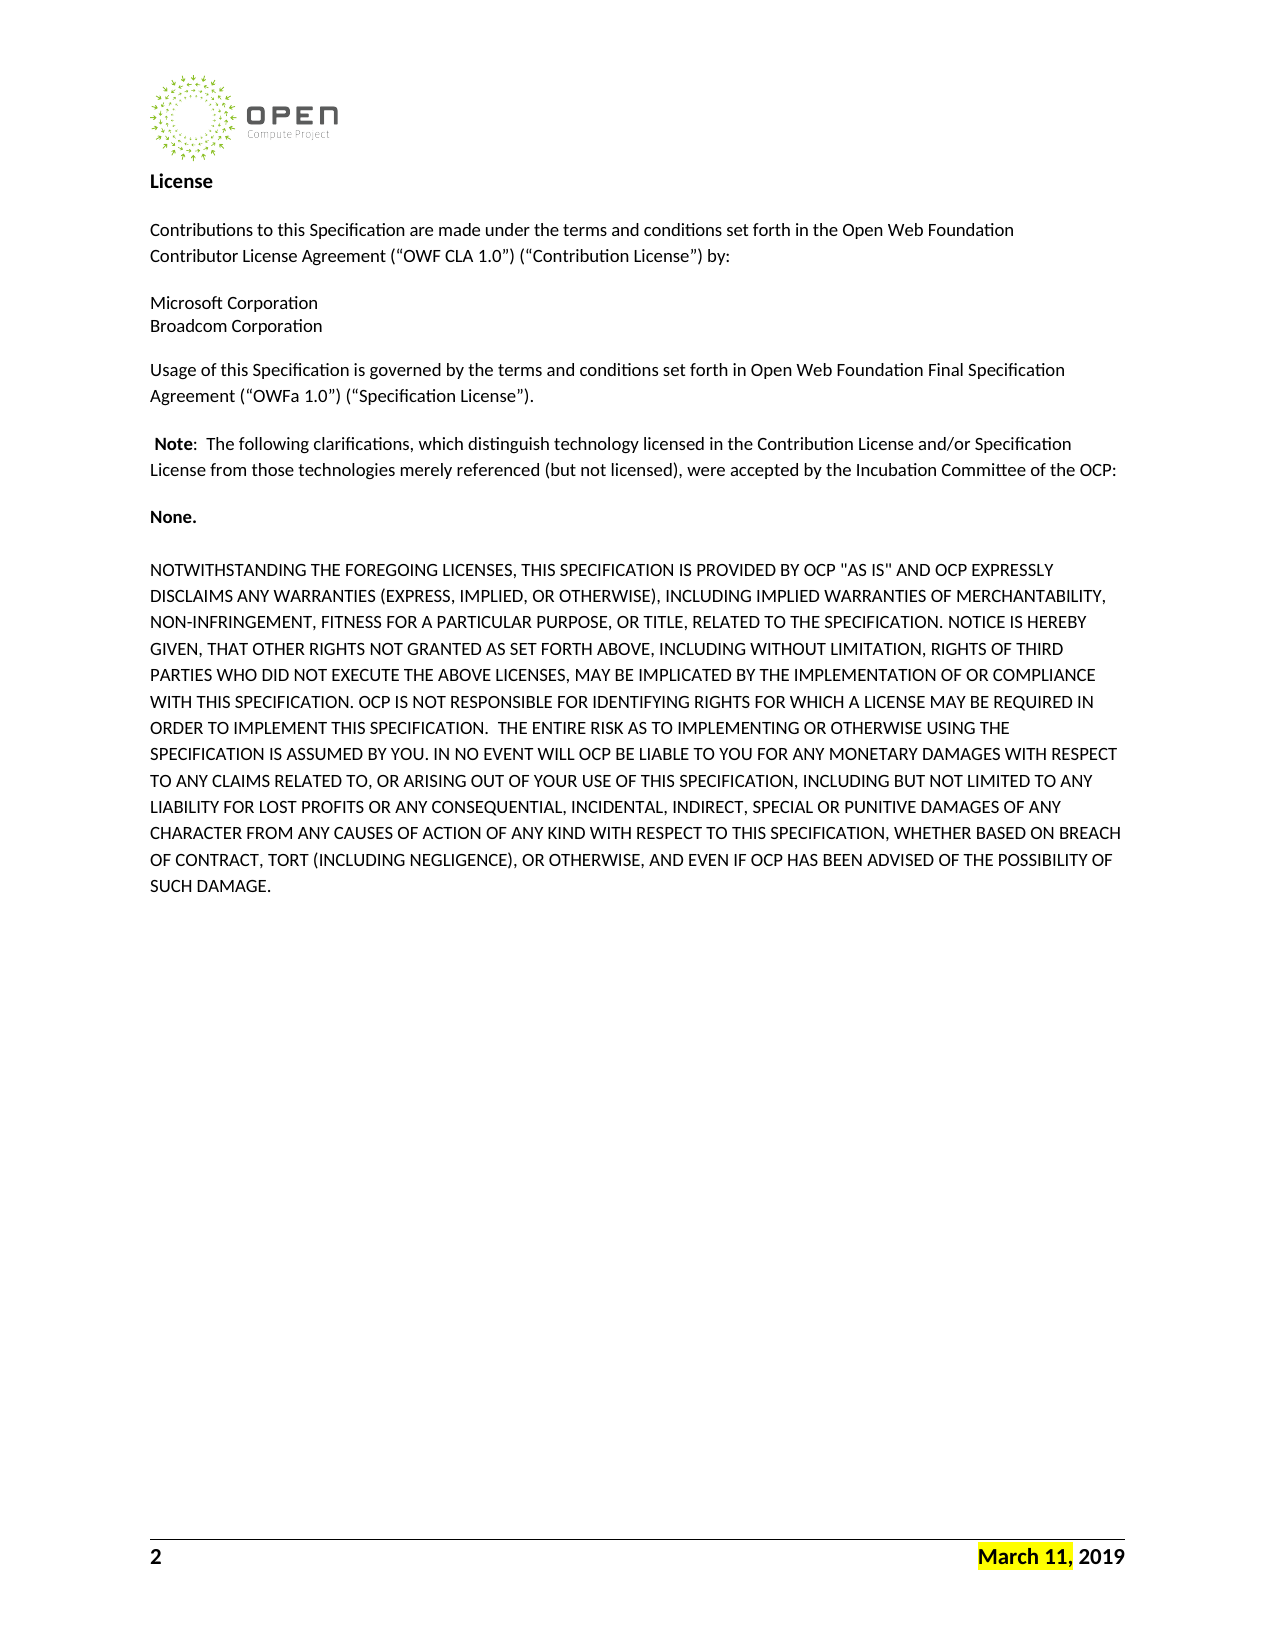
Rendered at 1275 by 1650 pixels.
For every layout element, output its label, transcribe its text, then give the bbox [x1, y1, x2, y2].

text Note: The following clarifications, which distinguish technology licensed in the Contribution License and/or Specification License from those technologies merely referenced (but not licensed), were accepted by the Incubation Committee of the OCP: [150, 432, 1125, 481]
text Broadcom Corporation [150, 314, 1125, 337]
text Microsoft Corporation [150, 292, 1125, 314]
text None. [150, 505, 1125, 528]
text License [150, 168, 1125, 193]
text NOTWITHSTANDING THE FOREGOING LICENSES, THIS SPECIFICATION IS PROVIDED BY OCP "AS IS" AND OCP EXPRESSLY DISCLAIMS ANY WARRANTIES (EXPRESS, IMPLIED, OR OTHERWISE), INCLUDING IMPLIED WARRANTIES OF MERCHANTABILITY, NON-INFRINGEMENT, FITNESS FOR A PARTICULAR PURPOSE, OR TITLE, RELATED TO THE SPECIFICATION. NOTICE IS HEREBY GIVEN, THAT OTHER RIGHTS NOT GRANTED AS SET FORTH ABOVE, INCLUDING WITHOUT LIMITATION, RIGHTS OF THIRD PARTIES WHO DID NOT EXECUTE THE ABOVE LICENSES, MAY BE IMPLICATED BY THE IMPLEMENTATION OF OR COMPLIANCE WITH THIS SPECIFICATION. OCP IS NOT RESPONSIBLE FOR IDENTIFYING RIGHTS FOR WHICH A LICENSE MAY BE REQUIRED IN ORDER TO IMPLEMENT THIS SPECIFICATION. THE ENTIRE RISK AS TO IMPLEMENTING OR OTHERWISE USING THE SPECIFICATION IS ASSUMED BY YOU. IN NO EVENT WILL OCP BE LIABLE TO YOU FOR ANY MONETARY DAMAGES WITH RESPECT TO ANY CLAIMS RELATED TO, OR ARISING OUT OF YOUR USE OF THIS SPECIFICATION, INCLUDING BUT NOT LIMITED TO ANY LIABILITY FOR LOST PROFITS OR ANY CONSEQUENTIAL, INCIDENTAL, INDIRECT, SPECIAL OR PUNITIVE DAMAGES OF ANY CHARACTER FROM ANY CAUSES OF ACTION OF ANY KIND WITH RESPECT TO THIS SPECIFICATION, WHETHER BASED ON BREACH OF CONTRACT, TORT (INCLUDING NEGLIGENCE), OR OTHERWISE, AND EVEN IF OCP HAS BEEN ADVISED OF THE POSSIBILITY OF SUCH DAMAGE. [150, 558, 1125, 897]
picture [150, 75, 338, 168]
text Contributions to this Specification are made under the terms and conditions set forth in the Open Web Foundation Contributor License Agreement (“OWF CLA 1.0”) (“Contribution License”) by: [150, 218, 1093, 267]
text Usage of this Specification is governed by the terms and conditions set forth in Open Web Foundation Final Specification Agreement (“OWFa 1.0”) (“Specification License”). [150, 358, 1125, 407]
